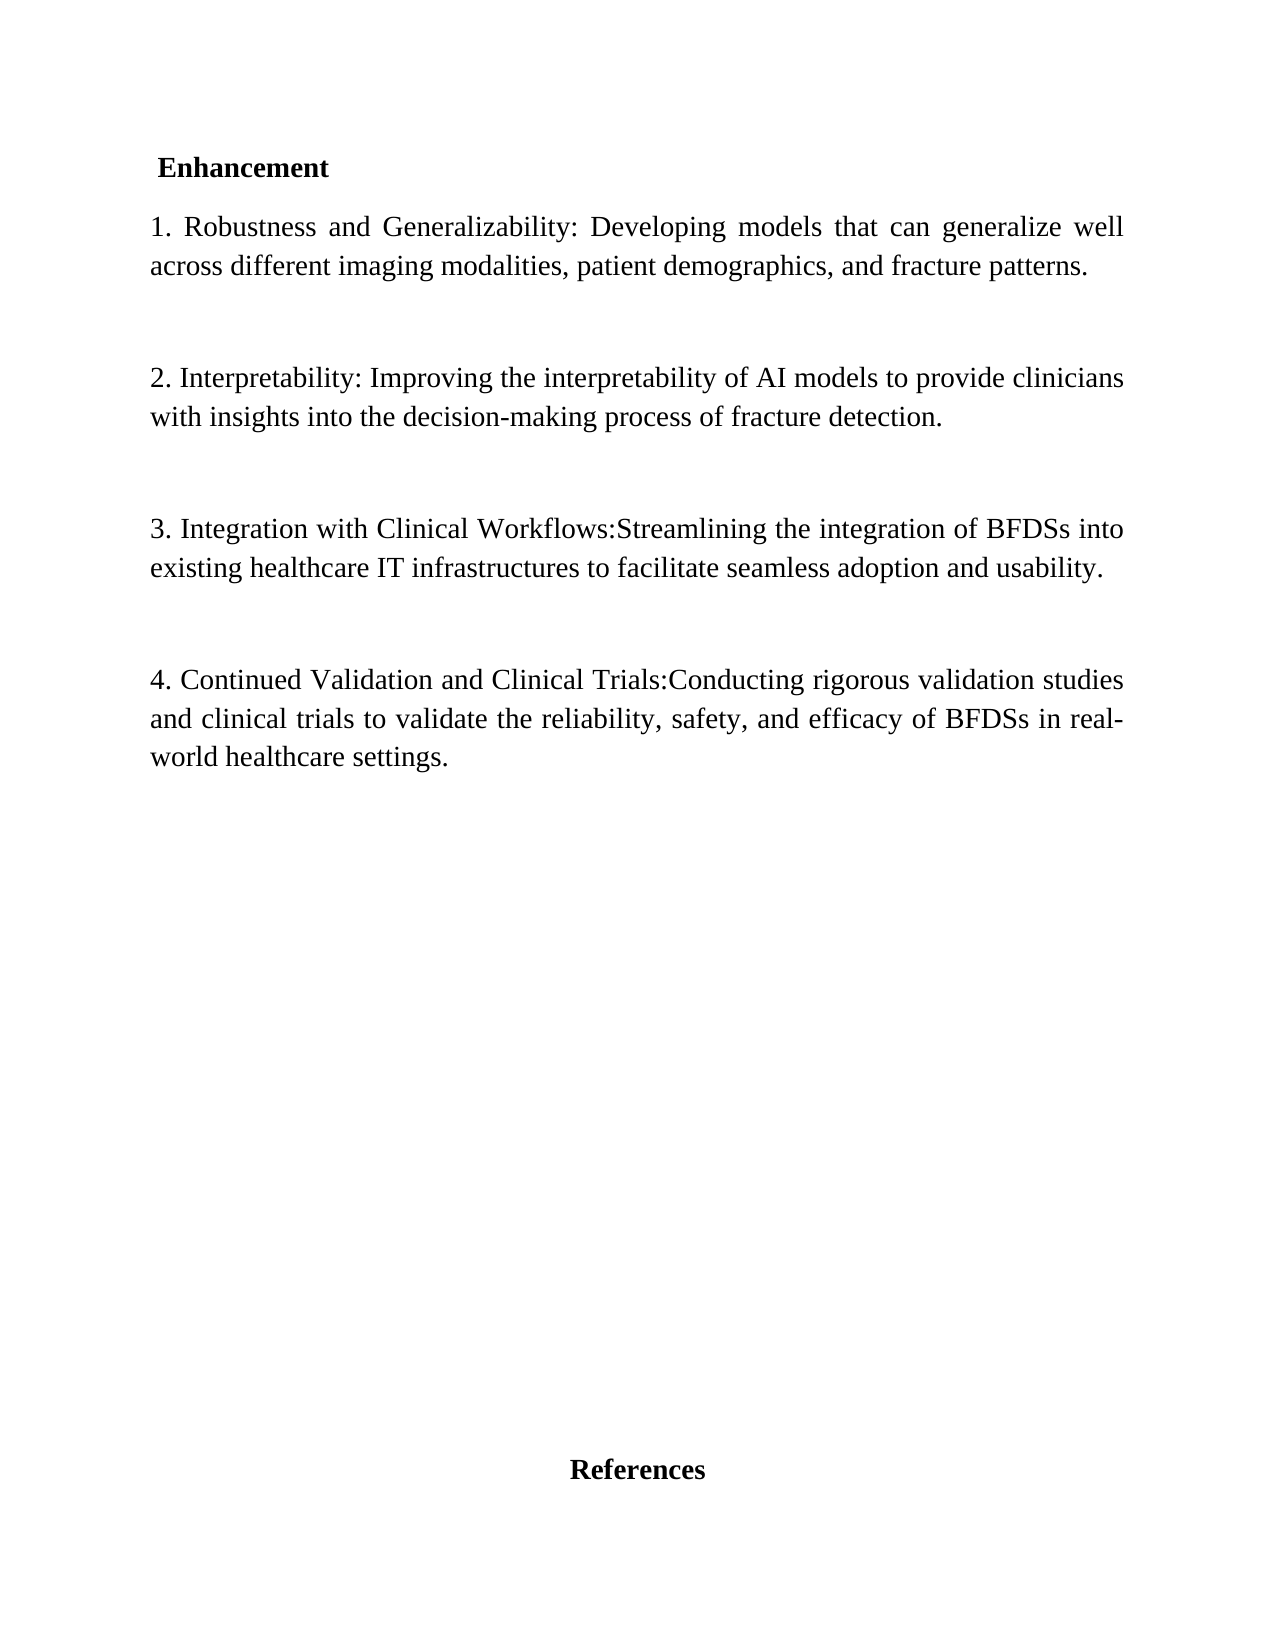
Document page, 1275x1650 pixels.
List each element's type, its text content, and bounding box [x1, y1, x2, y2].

text References [150, 1452, 1125, 1485]
text 3. Integration with Clinical Workflows:Streamlining the integration of BFDSs into existing healthcare IT infrastructures to facilitate seamless adoption and usability. [150, 511, 1125, 583]
text 2. Interpretability: Improving the interpretability of AI models to provide clinicians with insights into the decision-making process of fracture detection. [150, 360, 1125, 432]
text 1. Robustness and Generalizability: Developing models that can generalize well across different imaging modalities, patient demographics, and fracture patterns. [150, 209, 1125, 281]
text 4. Continued Validation and Clinical Trials:Conducting rigorous validation studies and clinical trials to validate the reliability, safety, and efficacy of BFDSs in real-world healthcare settings. [150, 662, 1125, 773]
text Enhancement [150, 150, 1125, 183]
